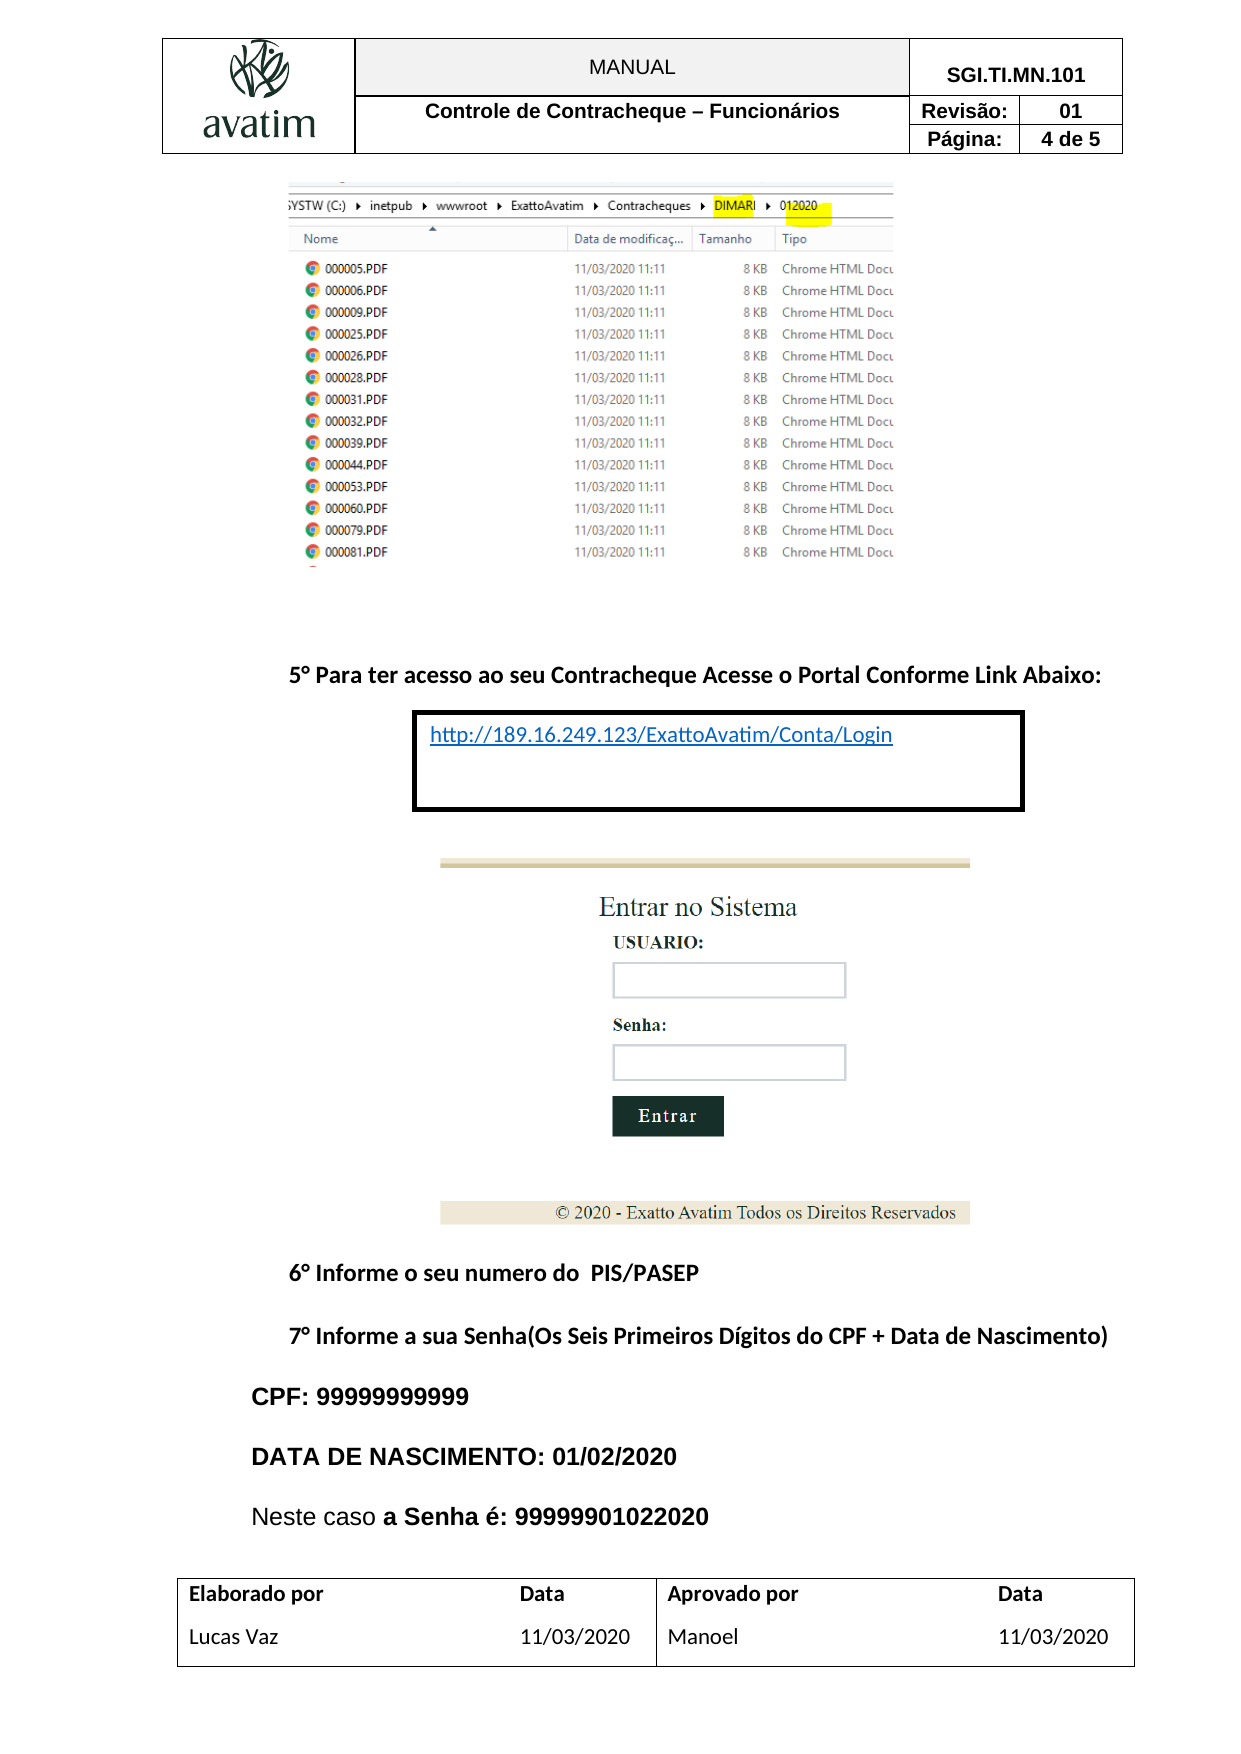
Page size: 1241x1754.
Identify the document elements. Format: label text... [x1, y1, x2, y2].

picture [440, 858, 971, 1227]
text Neste caso a Senha é: 99999901022020 [177, 1502, 1122, 1531]
text CPF: 99999999999 [177, 1382, 1122, 1411]
picture [288, 182, 894, 567]
text 7° Informe a sua Senha(Os Seis Primeiros Dígitos do CPF + Data de Nascimento) [288, 1320, 1122, 1350]
text 5° Para ter acesso ao seu Contracheque Acesse o Portal Conforme Link Abaixo: [288, 659, 1122, 690]
text 6° Informe o seu numero do PIS/PASEP [288, 1257, 1122, 1288]
text DATA DE NASCIMENTO: 01/02/2020 [177, 1442, 1122, 1471]
picture [200, 39, 317, 138]
